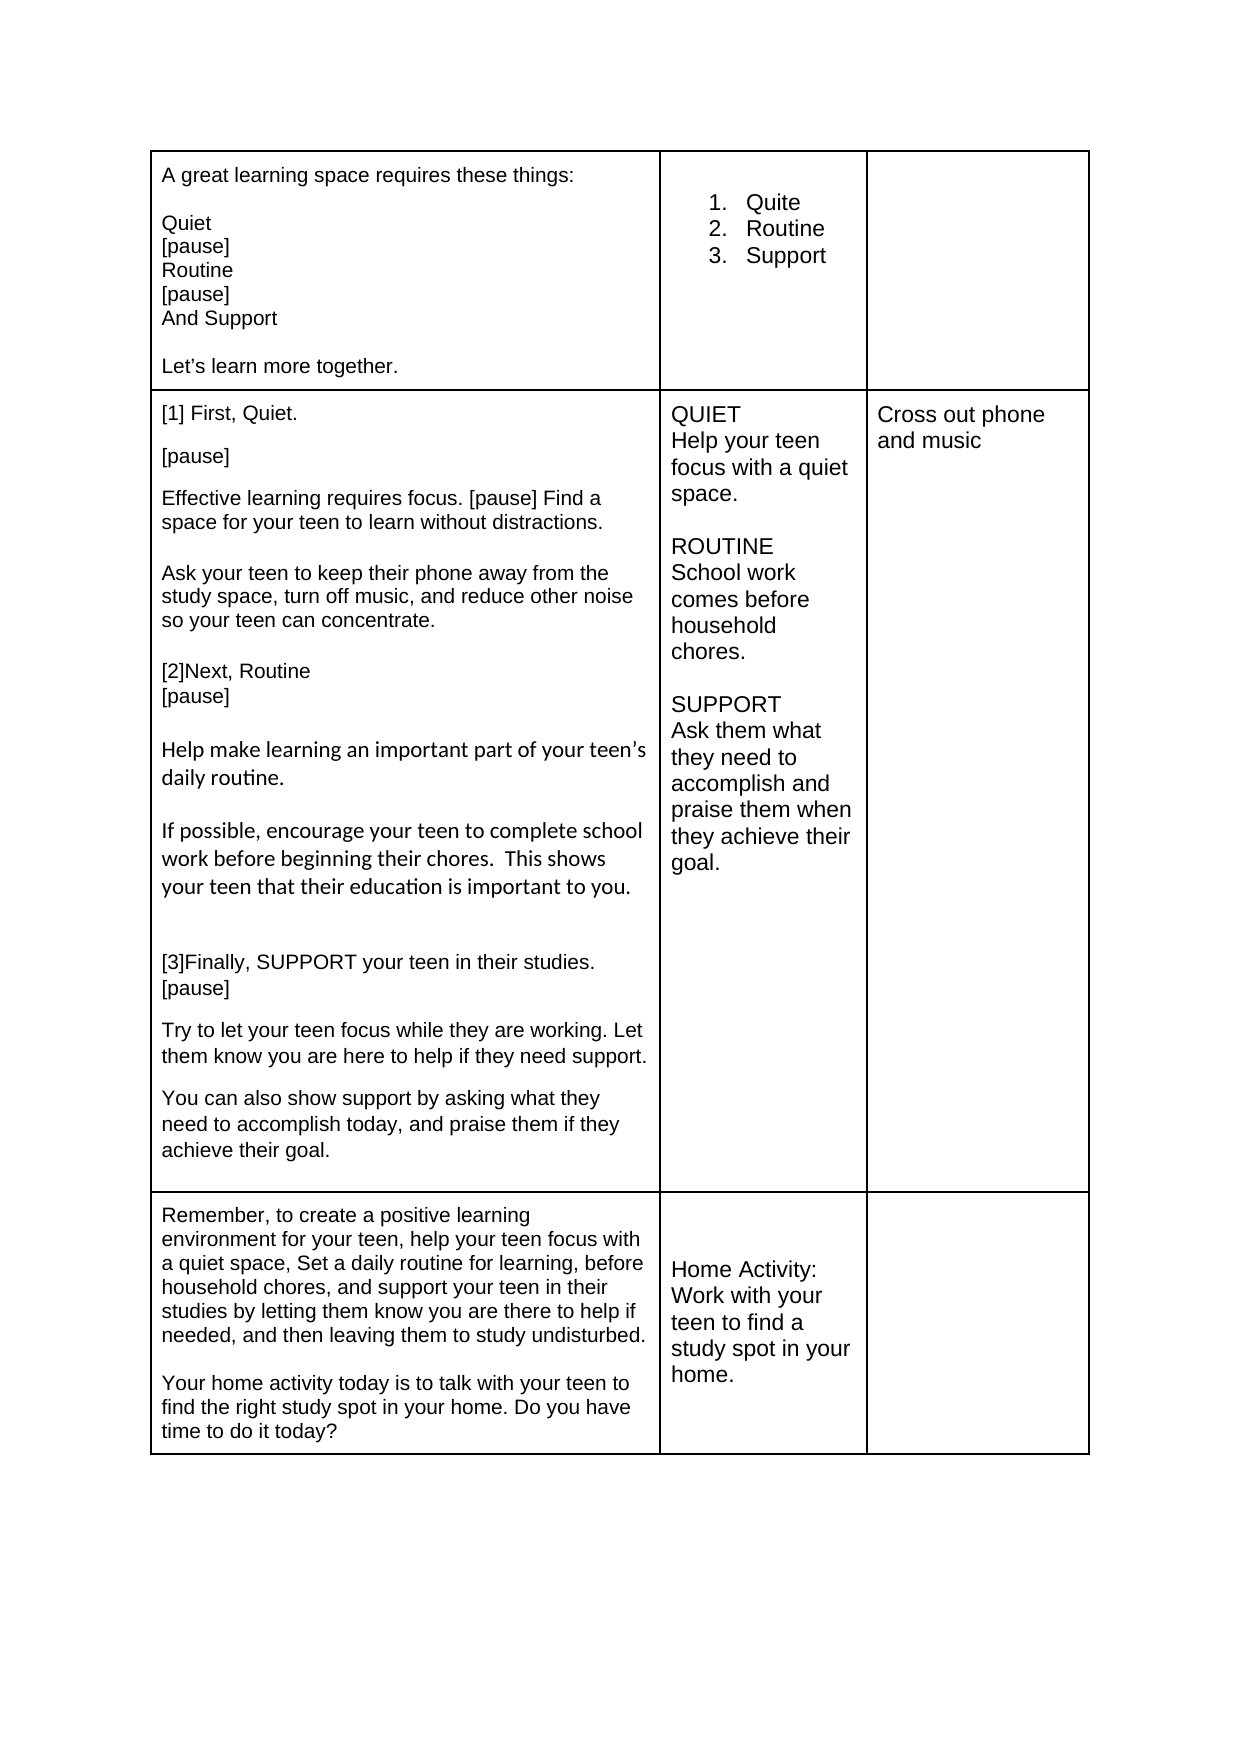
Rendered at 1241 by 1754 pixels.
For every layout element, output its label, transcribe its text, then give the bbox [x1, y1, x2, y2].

table_cell [868, 1193, 1088, 1453]
table_cell Cross out phone and music [868, 391, 1088, 1191]
table_cell Home Activity: Work with your teen to find a study spot in your home. [661, 1193, 866, 1453]
table_cell [1] First, Quiet. [pause] Effective learning requires focus. [pause] Find a space for your teen to learn without distractions. Ask your teen to keep their phone away from the study space, turn off music, and reduce other noise so your teen can concentrate. [2]Next, Routine [pause] Help make learning an important part of your teen’s daily routine. If possible, encourage your teen to complete school work before beginning their chores. This shows your teen that their education is important to you. [3]Finally, SUPPORT your teen in their studies. [pause] Try to let your teen focus while they are working. Let them know you are here to help if they need support. You can also show support by asking what they need to accomplish today, and praise them if they achieve their goal. [152, 391, 659, 1191]
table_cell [152, 152, 659, 388]
table_cell QUIET Help your teen focus with a quiet space. ROUTINE School work comes before household chores. SUPPORT Ask them what they need to accomplish and praise them when they achieve their goal. [661, 391, 866, 1191]
table_cell [868, 152, 1088, 388]
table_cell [661, 152, 866, 388]
